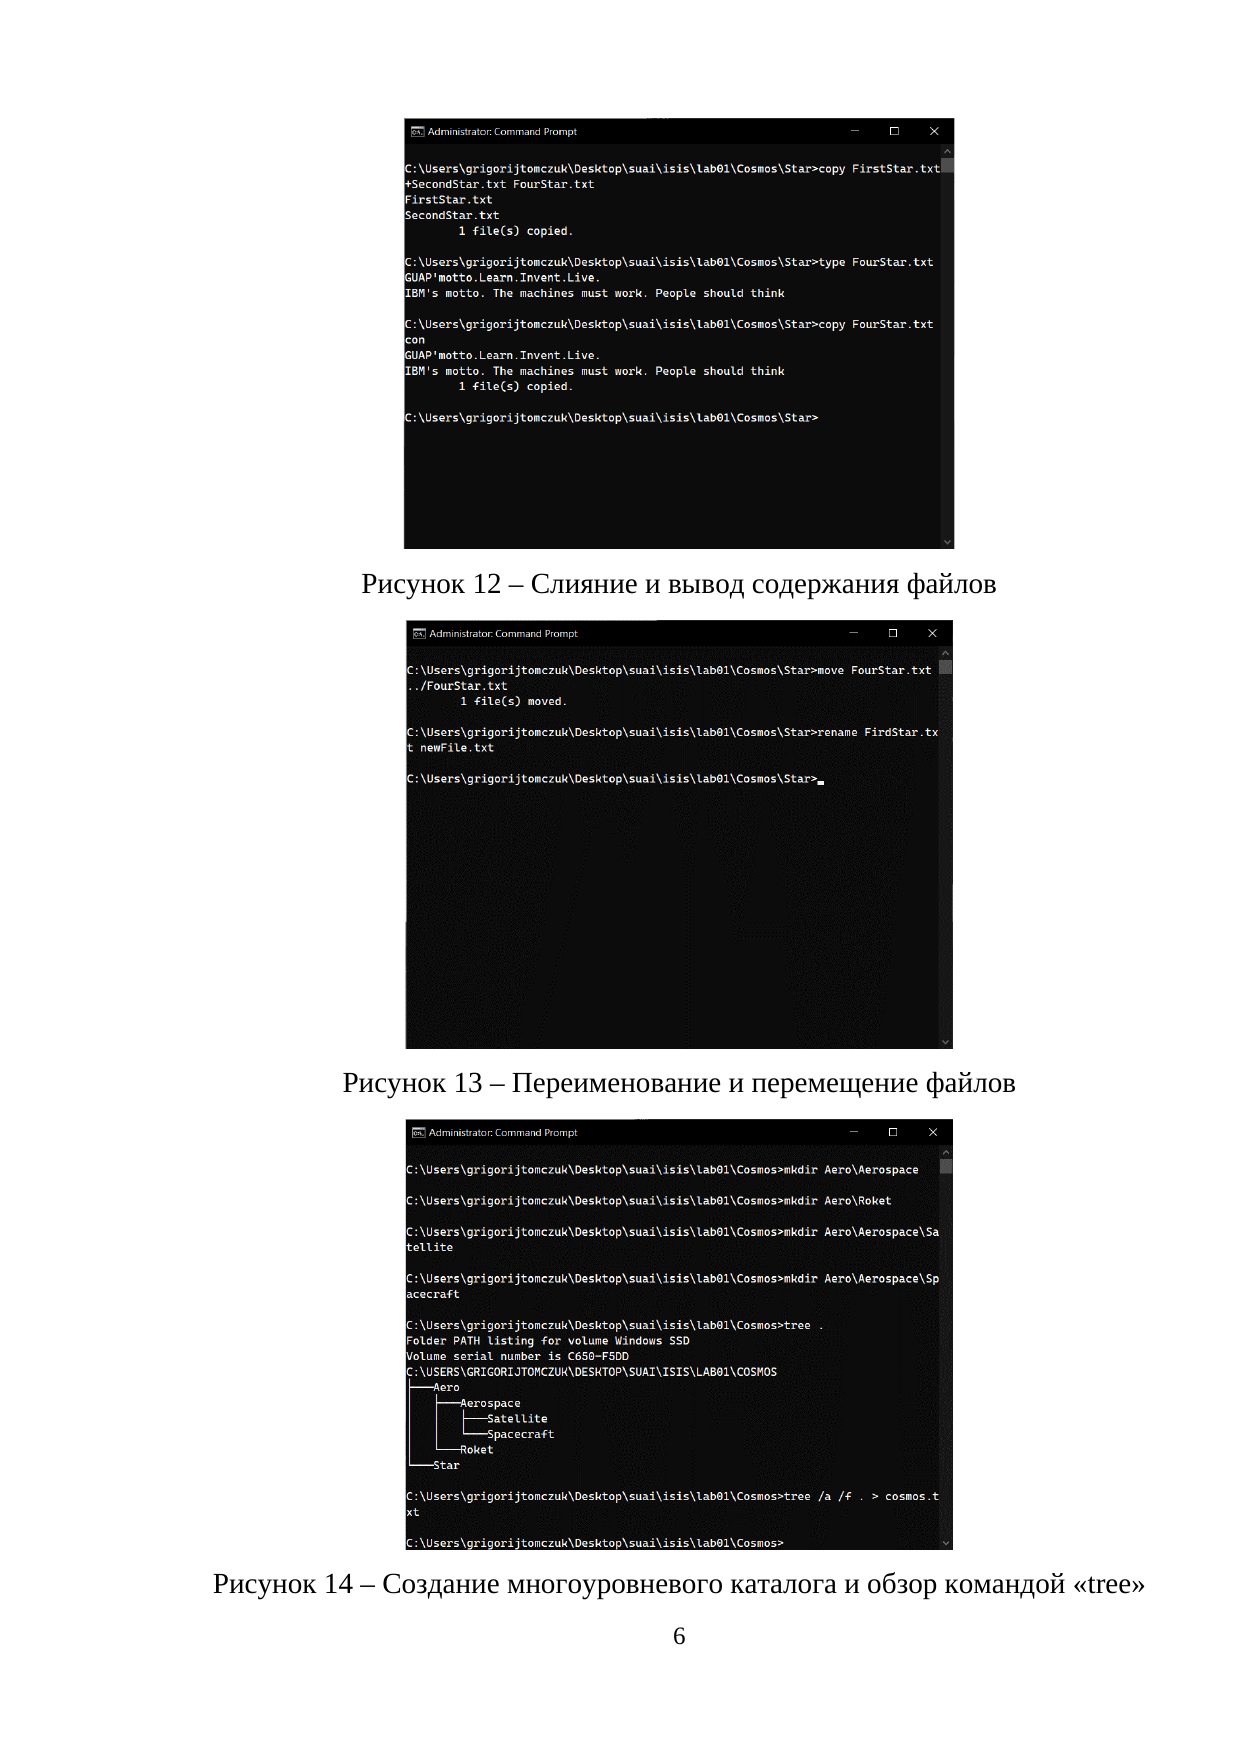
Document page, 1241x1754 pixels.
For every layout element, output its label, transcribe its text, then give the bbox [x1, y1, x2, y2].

picture [405, 1119, 953, 1550]
picture [403, 118, 955, 549]
text Рисунок 12 – Слияние и вывод содержания файлов [177, 566, 1181, 599]
picture [405, 620, 953, 1049]
text Рисунок 13 – Переименование и перемещение файлов [177, 1065, 1181, 1099]
text Рисунок 14 – Создание многоуровневого каталога и обзор командой «tree» [177, 1566, 1181, 1599]
